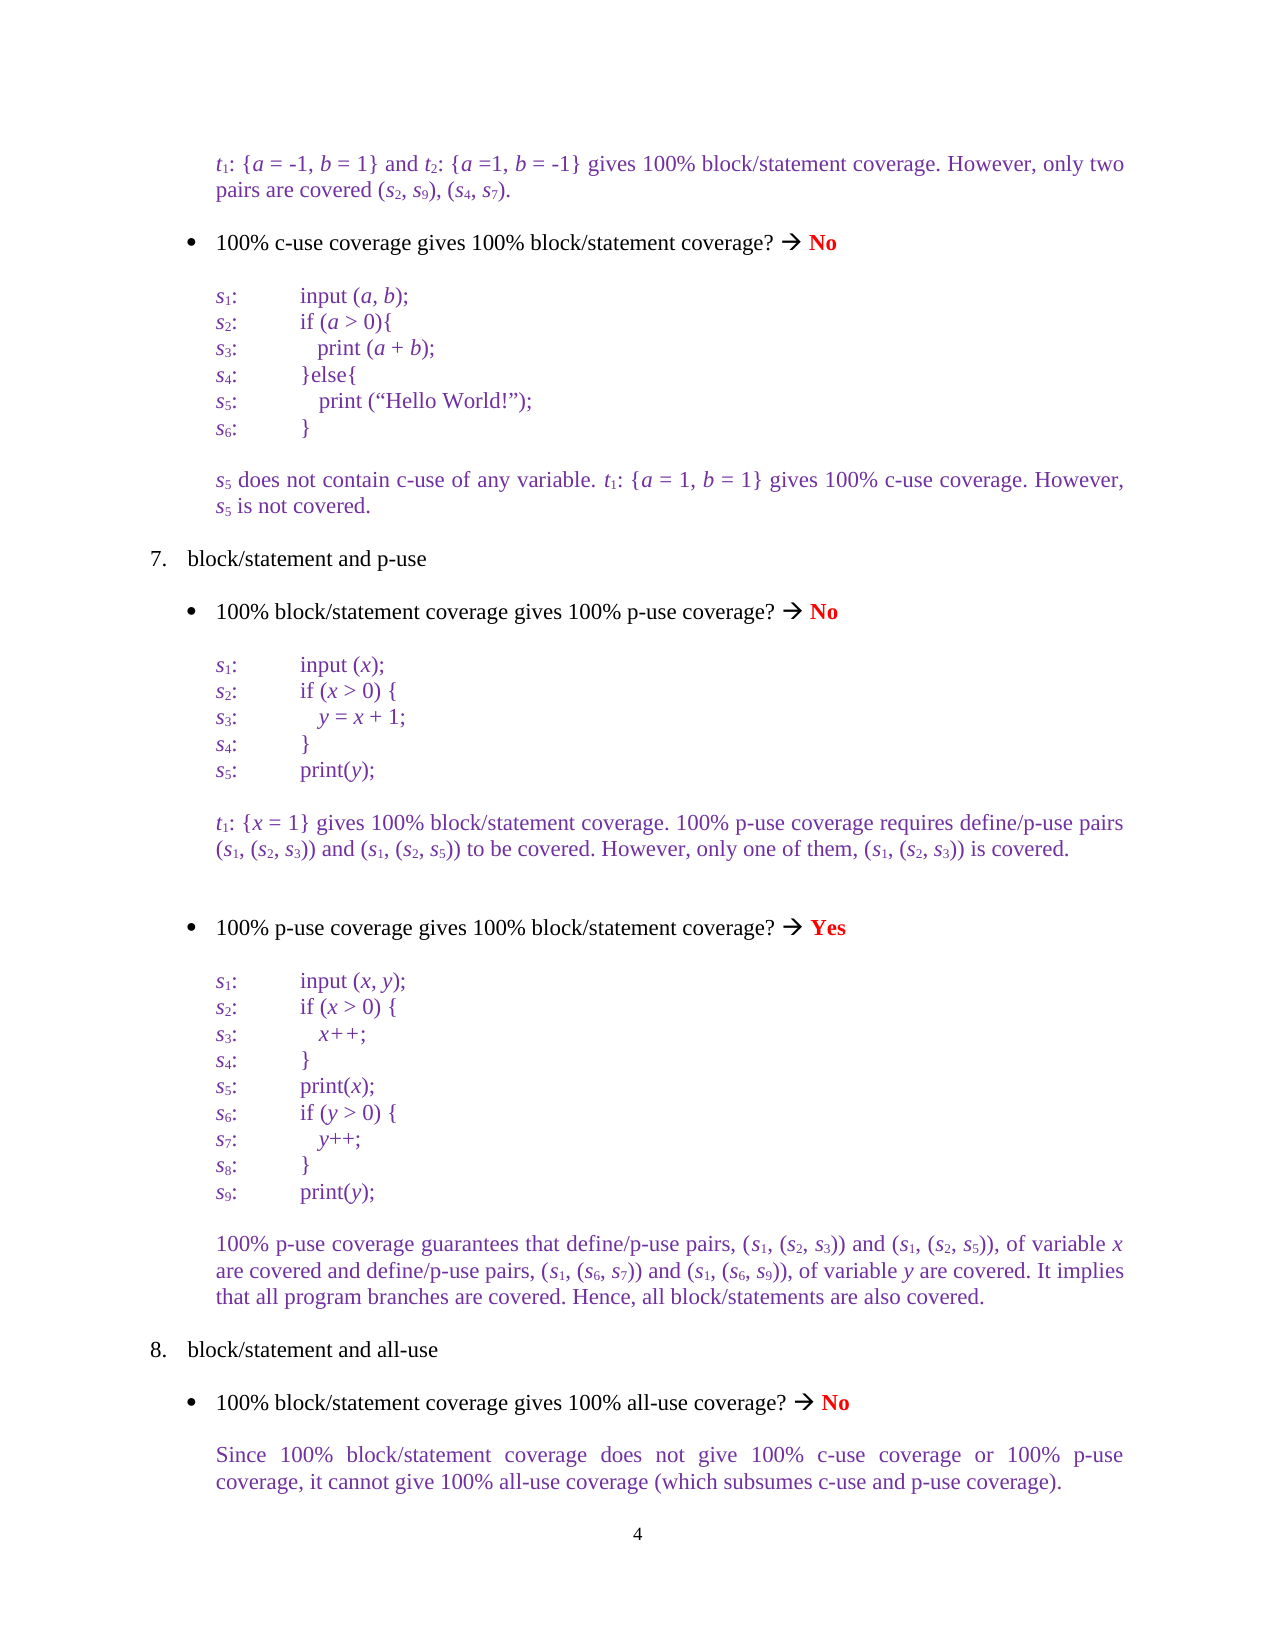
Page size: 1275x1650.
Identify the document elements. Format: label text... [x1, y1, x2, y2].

list 100% p-use coverage gives 100% block/statement coverage? Yes [187, 914, 1125, 941]
text s4: } [216, 730, 1125, 756]
text s2: if (a > 0){ [216, 308, 1125, 334]
text s3: print (a + b); [216, 334, 1125, 361]
text s5 does not contain c-use of any variable. t1: {a = 1, b = 1} gives 100% c-use coverage. However, s5 is not covered. [216, 466, 1125, 519]
text 100% p-use coverage guarantees that define/p-use pairs, (s1, (s2, s3)) and (s1, (s2, s5)), of variable x are covered and define/p-use pairs, (s1, (s6, s7)) and (s1, (s6, s9)), of variable y are covered. It implies that all program branches are covered. Hence, all block/statements are also covered. [216, 1231, 1125, 1309]
list 100% c-use coverage gives 100% block/statement coverage? No [187, 229, 1125, 255]
list block/statement and all-use [150, 1336, 1125, 1362]
text s6: if (y > 0) { [216, 1099, 1125, 1125]
text t1: {a = -1, b = 1} and t2: {a =1, b = -1} gives 100% block/statement coverage. However, only two pairs are covered (s2, s9), (s4, s7). [216, 150, 1125, 203]
text s1: input (a, b); [216, 282, 1125, 308]
text s5: print (“Hello World!”); [216, 387, 1125, 413]
text s3: x++; [216, 1020, 1125, 1046]
text s2: if (x > 0) { [216, 993, 1125, 1020]
text s1: input (x); [216, 651, 1125, 677]
text s3: y = x + 1; [216, 703, 1125, 730]
text s4: }else{ [216, 361, 1125, 387]
text s9: print(y); [216, 1178, 1125, 1204]
text Since 100% block/statement coverage does not give 100% c-use coverage or 100% p-use coverage, it cannot give 100% all-use coverage (which subsumes c-use and p-use coverage). [216, 1441, 1125, 1494]
text s1: input (x, y); [216, 967, 1125, 993]
text s7: y++; [216, 1125, 1125, 1151]
text s5: print(x); [216, 1072, 1125, 1099]
text s6: } [216, 413, 1125, 440]
text s4: } [216, 1046, 1125, 1072]
text s2: if (x > 0) { [216, 677, 1125, 703]
list 100% block/statement coverage gives 100% p-use coverage? No [187, 598, 1125, 624]
text s5: print(y); [216, 756, 1125, 782]
list block/statement and p-use [150, 545, 1125, 572]
text s8: } [216, 1151, 1125, 1178]
text t1: {x = 1} gives 100% block/statement coverage. 100% p-use coverage requires define/p-use pairs (s1, (s2, s3)) and (s1, (s2, s5)) to be covered. However, only one of them, (s1, (s2, s3)) is covered. [216, 809, 1125, 862]
list 100% block/statement coverage gives 100% all-use coverage? No [187, 1389, 1125, 1415]
